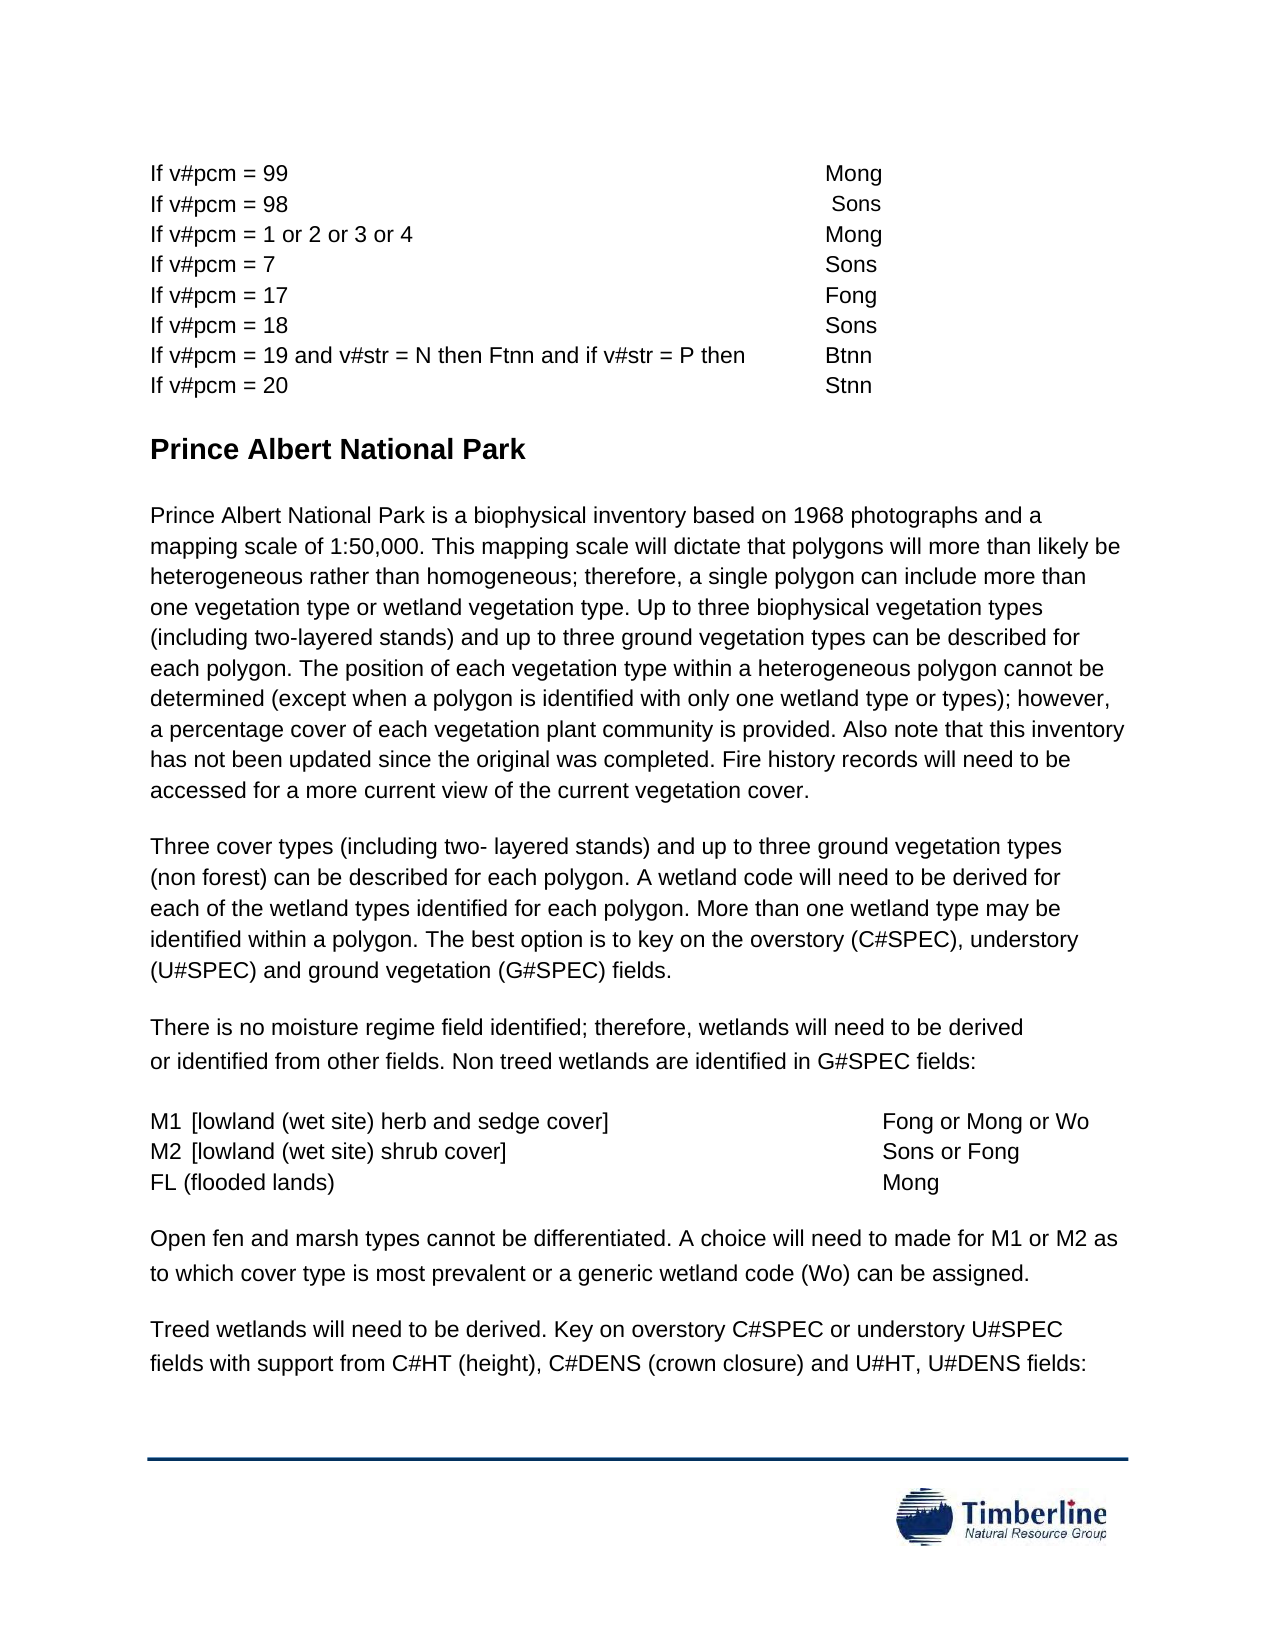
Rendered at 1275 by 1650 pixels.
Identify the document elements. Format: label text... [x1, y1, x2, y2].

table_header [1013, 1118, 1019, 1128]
text If v#pcm = 98 [150, 191, 750, 217]
text Fong [825, 282, 1125, 308]
picture [147, 1457, 1129, 1461]
text Sons [831, 191, 1125, 216]
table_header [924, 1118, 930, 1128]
text There is no moisture regime field identified; therefore, wetlands will need to be derived or identified from other fields. Non treed wetlands are identified in G#SPEC fields: [150, 1014, 1050, 1074]
text Mong [825, 160, 1125, 187]
text If v#pcm = 99 [150, 160, 750, 187]
text Mong [825, 221, 1125, 247]
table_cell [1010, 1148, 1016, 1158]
text Three cover types (including two- layered stands) and up to three ground vegetation types (non forest) can be described for each polygon. A wetland code will need to be derived for each of the wetland types identified for each polygon. More than one wetland type may be identified within a polygon. The best option is to key on the overstory (C#SPEC), understory (U#SPEC) and ground vegetation (G#SPEC) fields. [150, 833, 1108, 984]
picture [896, 1488, 1107, 1546]
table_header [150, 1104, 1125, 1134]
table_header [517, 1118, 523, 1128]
text If v#pcm = 20 [150, 372, 750, 399]
text Btnn [825, 342, 1125, 368]
text Prince Albert National Park [150, 432, 1125, 466]
text Open fen and marsh types cannot be differentiated. A choice will need to made for M1 or M2 as to which cover type is most prevalent or a generic wetland code (Wo) can be assigned. [150, 1225, 1119, 1286]
text Treed wetlands will need to be derived. Key on overstory C#SPEC or understory U#SPEC fields with support from C#HT (height), C#DENS (crown closure) and U#HT, U#DENS fields: [150, 1316, 1123, 1377]
text If v#pcm = 17 [150, 282, 750, 308]
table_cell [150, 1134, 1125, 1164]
text Prince Albert National Park is a biophysical inventory based on 1968 photographs and a mapping scale of 1:50,000. This mapping scale will dictate that polygons will more than likely be heterogeneous rather than homogeneous; therefore, a single polygon can include more than one vegetation type or wetland vegetation type. Up to three biophysical vegetation types (including two-layered stands) and up to three ground vegetation types can be described for each polygon. The position of each vegetation type within a heterogeneous polygon cannot be determined (except when a polygon is identified with only one wetland type or types); however, a percentage cover of each vegetation plant community is provided. Also note that this inventory has not been updated since the original was completed. Fire history records will need to be accessed for a more current view of the current vegetation cover. [150, 502, 1125, 803]
text If v#pcm = 18 [150, 312, 750, 338]
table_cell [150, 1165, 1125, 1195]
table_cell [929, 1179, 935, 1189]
text If v#pcm = 7 [150, 251, 750, 278]
text If v#pcm = 19 and v#str = N then Ftnn and if v#str = P then [150, 342, 750, 368]
text Stnn [825, 372, 1125, 399]
text Sons [825, 312, 1125, 338]
text Sons [825, 251, 1125, 278]
text If v#pcm = 1 or 2 or 3 or 4 [150, 221, 750, 247]
